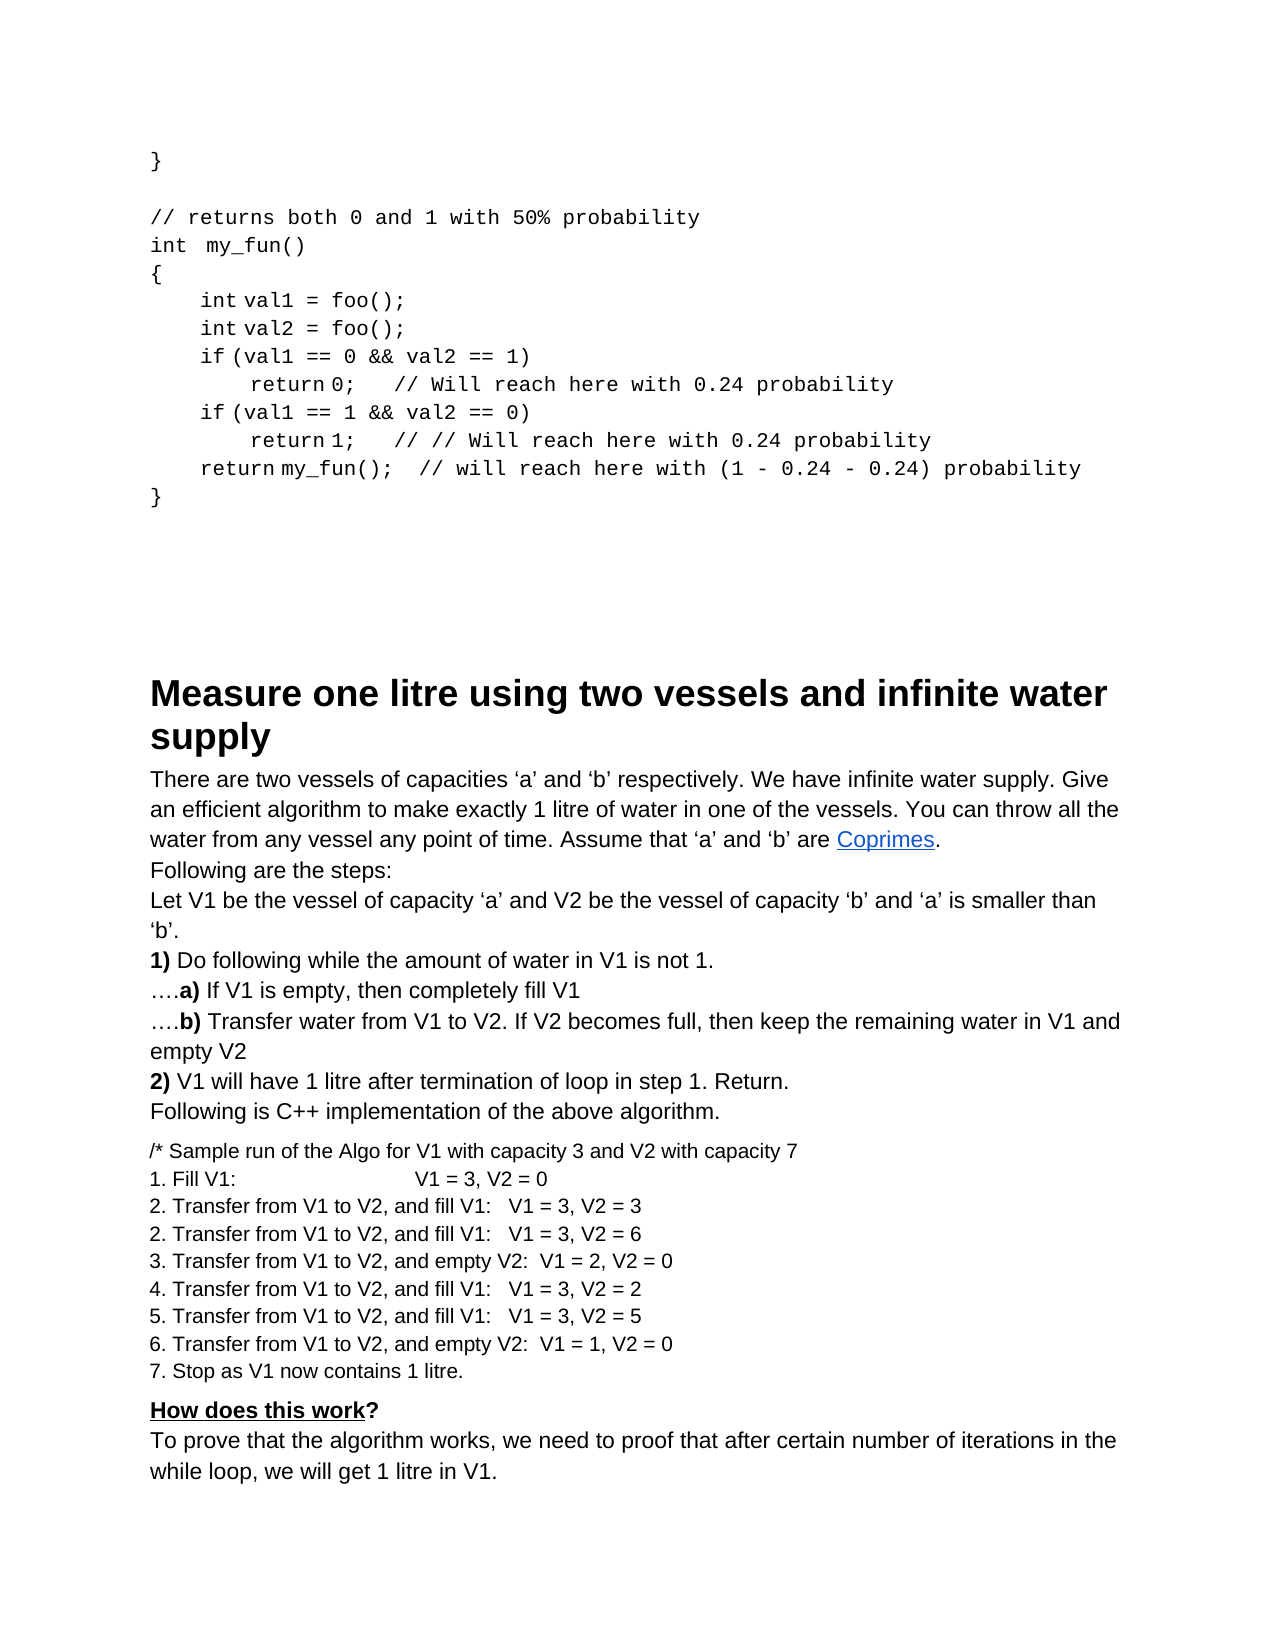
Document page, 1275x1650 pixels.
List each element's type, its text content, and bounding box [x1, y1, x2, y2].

text { [150, 263, 1125, 286]
text return 1; // // Will reach here with 0.24 probability [150, 430, 1125, 453]
table_header /* Sample run of the Algo for V1 with capacity 3 and V2 with capacity 7 1. Fill V1: V1 = 3, V2 = 0 2. Transfer from V1 to V2, and fill V1: V1 = 3, V2 = 3 2. Transfer from V1 to V2, and fill V1: V1 = 3, V2 = 6 3. Transfer from V1 to V2, and empty V2: V1 = 2, V2 = 0 4. Transfer from V1 to V2, and fill V1: V1 = 3, V2 = 2 5. Transfer from V1 to V2, and fill V1: V1 = 3, V2 = 5 6. Transfer from V1 to V2, and empty V2: V1 = 1, V2 = 0 7. Stop as V1 now contains 1 litre. [139, 1129, 1047, 1397]
text int val1 = foo(); [150, 290, 1125, 313]
text Let V1 be the vessel of capacity ‘a’ and V2 be the vessel of capacity ‘b’ and ‘a’ is smaller than ‘b’. [150, 887, 1125, 943]
text return 0; // Will reach here with 0.24 probability [150, 374, 1125, 397]
text return my_fun(); // will reach here with (1 - 0.24 - 0.24) probability [150, 458, 1125, 482]
text How does this work? [150, 1397, 1125, 1423]
text } [150, 150, 1125, 174]
text ….a) If V1 is empty, then completely fill V1 [150, 977, 1125, 1004]
text // returns both 0 and 1 with 50% probability [150, 207, 1125, 231]
text if (val1 == 0 && val2 == 1) [150, 346, 1125, 369]
subtitle Measure one litre using two vessels and infinite water supply [150, 671, 1125, 758]
text Following is C++ implementation of the above algorithm. [150, 1098, 1125, 1125]
text if (val1 == 1 && val2 == 0) [150, 402, 1125, 426]
text 2) V1 will have 1 litre after termination of loop in step 1. Return. [150, 1068, 1125, 1094]
text ….b) Transfer water from V1 to V2. If V2 becomes full, then keep the remaining water in V1 and empty V2 [150, 1008, 1125, 1064]
text There are two vessels of capacities ‘a’ and ‘b’ respectively. We have infinite water supply. Give an efficient algorithm to make exactly 1 litre of water in one of the vessels. You can throw all the water from any vessel any point of time. Assume that ‘a’ and ‘b’ are Coprimes. [150, 766, 1125, 853]
text 1) Do following while the amount of water in V1 is not 1. [150, 947, 1125, 974]
text } [150, 486, 1125, 509]
text Following are the steps: [150, 857, 1125, 883]
text To prove that the algorithm works, we need to proof that after certain number of iterations in the while loop, we will get 1 litre in V1. [150, 1427, 1125, 1484]
text int my_fun() [150, 234, 1125, 258]
text int val2 = foo(); [150, 318, 1125, 341]
